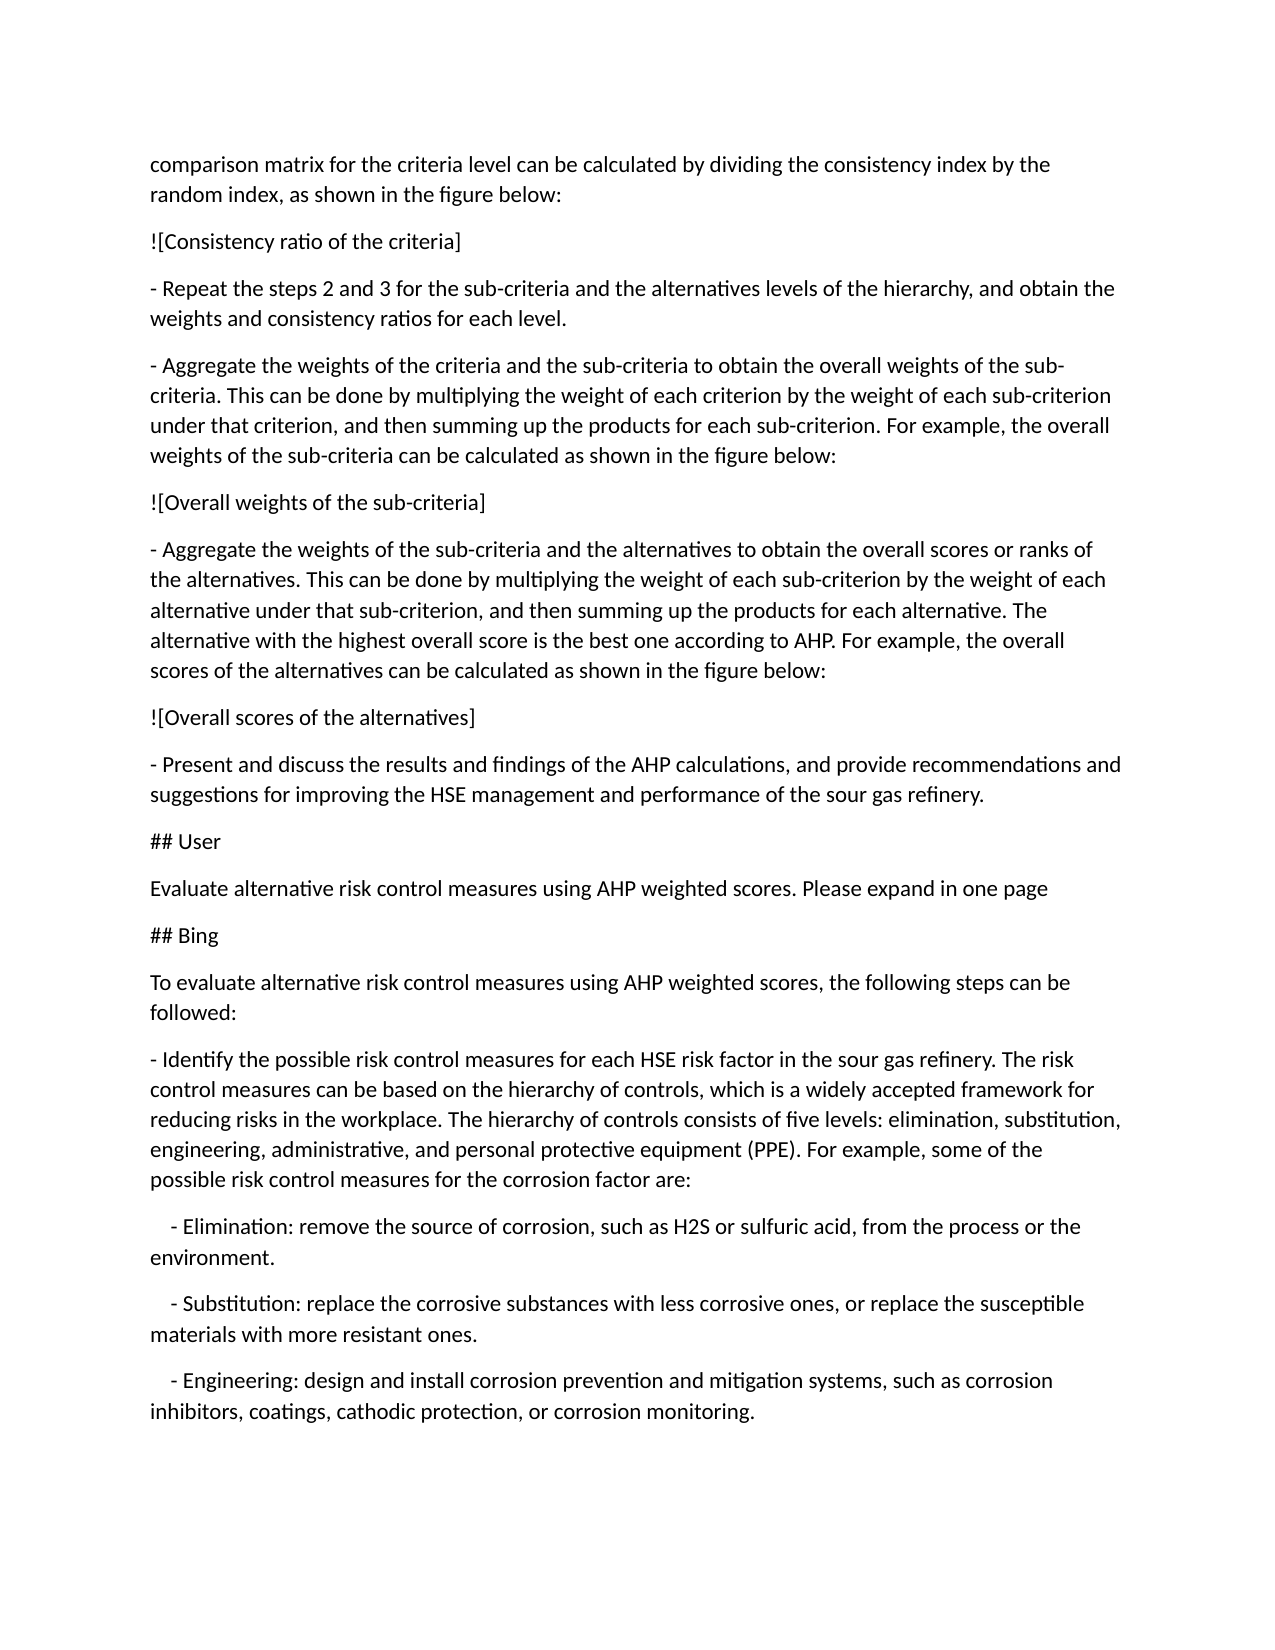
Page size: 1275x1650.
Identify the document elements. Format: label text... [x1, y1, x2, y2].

text To evaluate alternative risk control measures using AHP weighted scores, the following steps can be followed: [150, 968, 1125, 1026]
text ![Consistency ratio of the criteria] [150, 227, 1125, 255]
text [150, 150, 1125, 208]
text - Substitution: replace the corrosive substances with less corrosive ones, or replace the susceptible materials with more resistant ones. [150, 1289, 1125, 1348]
text - Aggregate the weights of the criteria and the sub-criteria to obtain the overall weights of the sub-criteria. This can be done by multiplying the weight of each criterion by the weight of each sub-criterion under that criterion, and then summing up the products for each sub-criterion. For example, the overall weights of the sub-criteria can be calculated as shown in the figure below: [150, 351, 1125, 470]
text ![Overall weights of the sub-criteria] [150, 488, 1125, 517]
text ![Overall scores of the alternatives] [150, 703, 1125, 731]
text - Elimination: remove the source of corrosion, such as H2S or sulfuric acid, from the process or the environment. [150, 1212, 1125, 1271]
text - Identify the possible risk control measures for each HSE risk factor in the sour gas refinery. The risk control measures can be based on the hierarchy of controls, which is a widely accepted framework for reducing risks in the workplace. The hierarchy of controls consists of five levels: elimination, substitution, engineering, administrative, and personal protective equipment (PPE). For example, some of the possible risk control measures for the corrosion factor are: [150, 1045, 1125, 1194]
text ## User [150, 827, 1125, 855]
text ## Bing [150, 921, 1125, 949]
text - Present and discuss the results and findings of the AHP calculations, and provide recommendations and suggestions for improving the HSE management and performance of the sour gas refinery. [150, 750, 1125, 808]
text - Repeat the steps 2 and 3 for the sub-criteria and the alternatives levels of the hierarchy, and obtain the weights and consistency ratios for each level. [150, 274, 1125, 332]
text - Aggregate the weights of the sub-criteria and the alternatives to obtain the overall scores or ranks of the alternatives. This can be done by multiplying the weight of each sub-criterion by the weight of each alternative under that sub-criterion, and then summing up the products for each alternative. The alternative with the highest overall score is the best one according to AHP. For example, the overall scores of the alternatives can be calculated as shown in the figure below: [150, 535, 1125, 684]
text Evaluate alternative risk control measures using AHP weighted scores. Please expand in one page [150, 874, 1125, 902]
text - Engineering: design and install corrosion prevention and mitigation systems, such as corrosion inhibitors, coatings, cathodic protection, or corrosion monitoring. [150, 1367, 1125, 1425]
